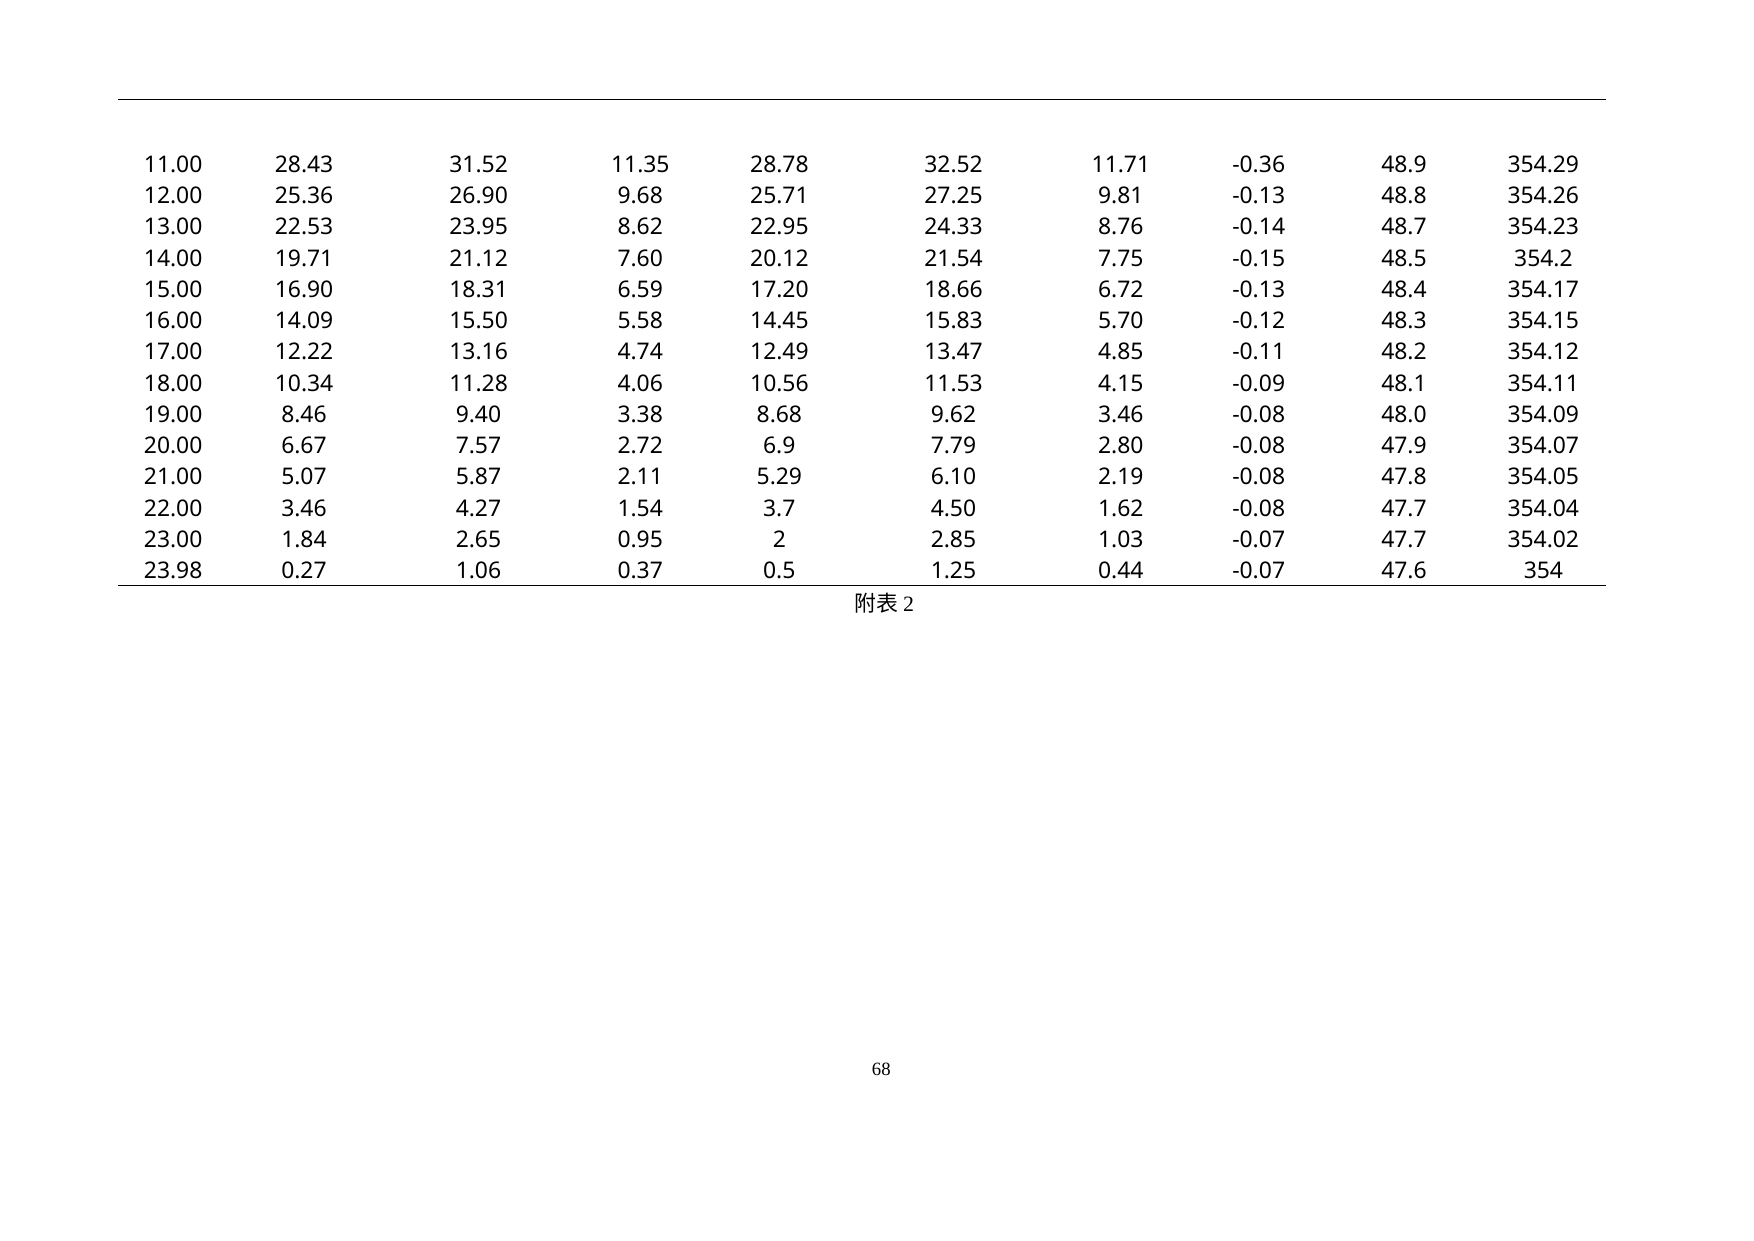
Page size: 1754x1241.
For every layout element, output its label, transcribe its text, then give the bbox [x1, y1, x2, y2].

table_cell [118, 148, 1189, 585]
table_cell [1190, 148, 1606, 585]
text 附表 2 [118, 586, 1606, 618]
